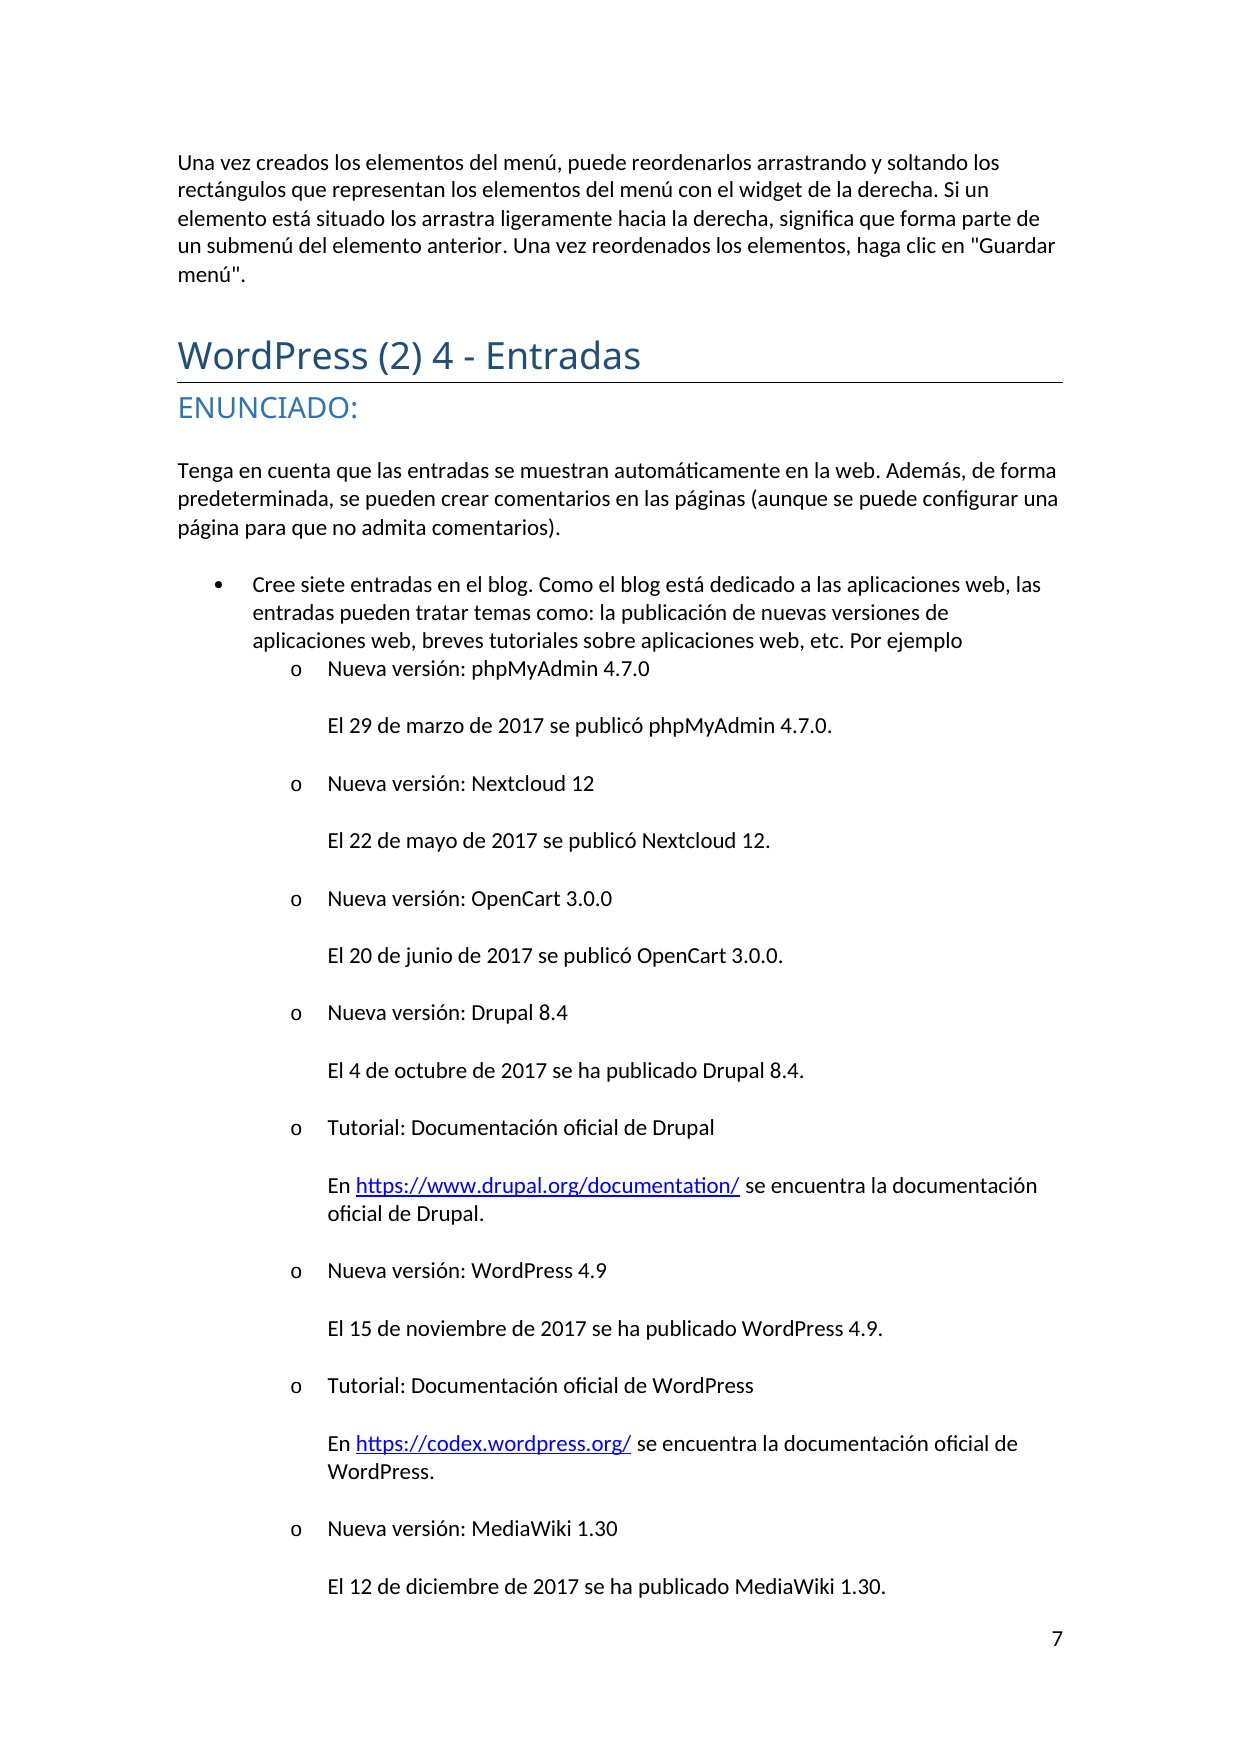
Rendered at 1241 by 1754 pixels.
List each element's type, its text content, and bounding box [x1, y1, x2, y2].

text El 15 de noviembre de 2017 se ha publicado WordPress 4.9. [327, 1314, 1063, 1342]
list Nueva versión: OpenCart 3.0.0 [290, 884, 1063, 912]
text Tenga en cuenta que las entradas se muestran automáticamente en la web. Además, de forma predeterminada, se pueden crear comentarios en las páginas (aunque se puede configurar una página para que no admita comentarios). [177, 457, 1063, 541]
text El 12 de diciembre de 2017 se ha publicado MediaWiki 1.30. [327, 1572, 1063, 1600]
text El 22 de mayo de 2017 se publicó Nextcloud 12. [327, 826, 1063, 854]
list Nueva versión: MediaWiki 1.30 [290, 1514, 1063, 1543]
text Una vez creados los elementos del menú, puede reordenarlos arrastrando y soltando los rectángulos que representan los elementos del menú con el widget de la derecha. Si un elemento está situado los arrastra ligeramente hacia la derecha, significa que forma parte de un submenú del elemento anterior. Una vez reordenados los elementos, haga clic en "Guardar menú". [177, 148, 1063, 288]
text El 4 de octubre de 2017 se ha publicado Drupal 8.4. [327, 1056, 1063, 1084]
text El 20 de junio de 2017 se publicó OpenCart 3.0.0. [327, 941, 1063, 969]
text En https://www.drupal.org/documentation/ se encuentra la documentación oficial de Drupal. [327, 1171, 1063, 1227]
list Cree siete entradas en el blog. Como el blog está dedicado a las aplicaciones web, las entradas pueden tratar temas como: la publicación de nuevas versiones de aplicaciones web, breves tutoriales sobre aplicaciones web, etc. Por ejemplo [215, 570, 1063, 654]
subtitle WordPress (2) 4 - Entradas [177, 329, 1063, 382]
list Tutorial: Documentación oficial de WordPress [290, 1371, 1063, 1400]
subtitle ENUNCIADO: [177, 388, 1063, 427]
list Nueva versión: Drupal 8.4 [290, 998, 1063, 1027]
text El 29 de marzo de 2017 se publicó phpMyAdmin 4.7.0. [327, 712, 1063, 739]
list Nueva versión: WordPress 4.9 [290, 1256, 1063, 1285]
text En https://codex.wordpress.org/ se encuentra la documentación oficial de WordPress. [327, 1429, 1063, 1485]
list Tutorial: Documentación oficial de Drupal [290, 1113, 1063, 1142]
list Nueva versión: phpMyAdmin 4.7.0 [290, 654, 1063, 682]
list Nueva versión: Nextcloud 12 [290, 769, 1063, 797]
